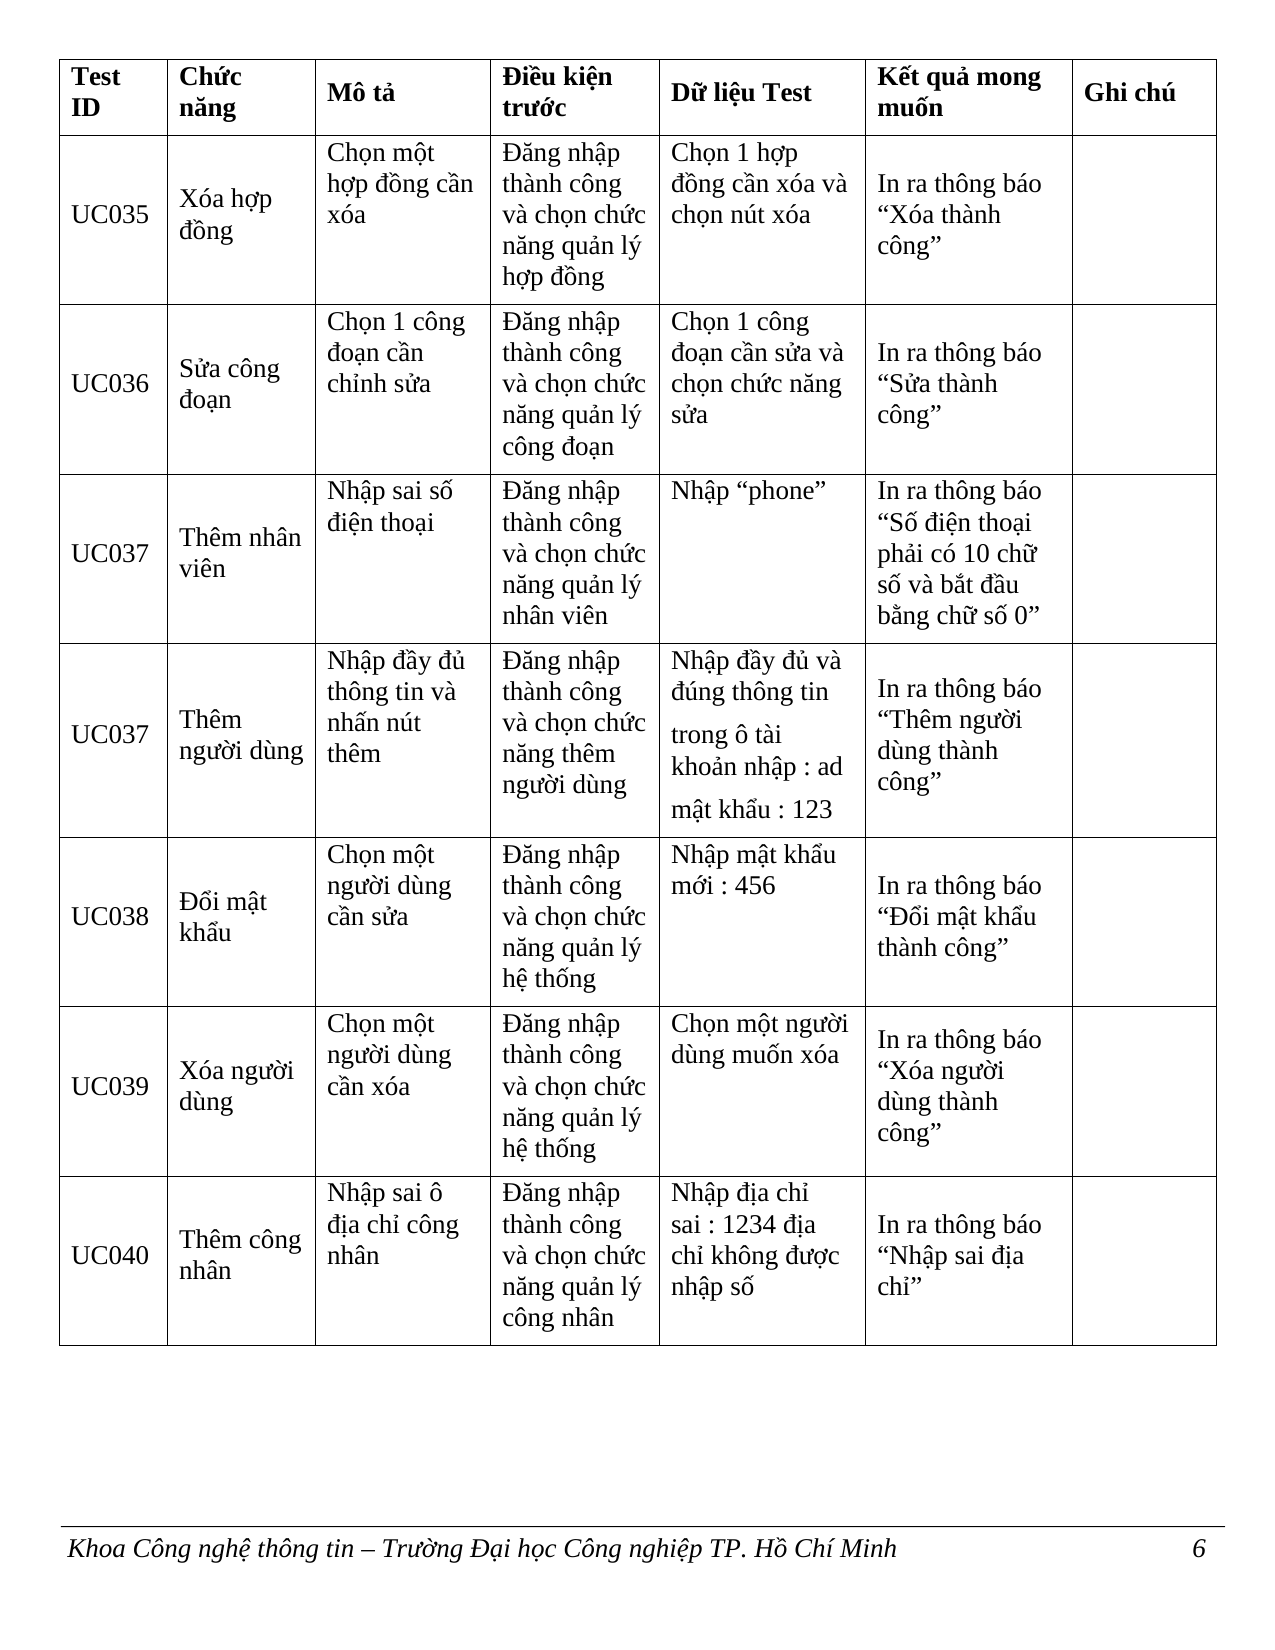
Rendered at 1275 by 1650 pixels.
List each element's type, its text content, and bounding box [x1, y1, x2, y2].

table_cell [1073, 1177, 1216, 1345]
table_cell In ra thông báo “Xóa người dùng thành công” [866, 1007, 1072, 1176]
table_cell In ra thông báo “Xóa thành công” [866, 136, 1072, 304]
table_cell Chọn 1 công đoạn cần chỉnh sửa [316, 305, 490, 473]
table_cell Chọn một người dùng cần xóa [316, 1007, 490, 1176]
table_cell In ra thông báo “Nhập sai địa chỉ” [866, 1177, 1072, 1345]
table_cell Nhập sai số điện thoại [316, 475, 490, 643]
table_cell [1073, 644, 1216, 837]
table_header Mô tả [316, 60, 490, 135]
table_cell Nhập địa chỉ sai : 1234 địa chỉ không được nhập số [660, 1177, 865, 1345]
table_cell Chọn một hợp đồng cần xóa [316, 136, 490, 304]
table_cell UC039 [60, 1007, 167, 1176]
table_cell Thêm công nhân [168, 1177, 315, 1345]
table_header Điều kiện trước [491, 60, 659, 135]
table_header Test ID [60, 60, 167, 135]
table_header Kết quả mong muốn [866, 60, 1072, 135]
table_cell Sửa công đoạn [168, 305, 315, 473]
table_cell Nhập đầy đủ và đúng thông tin trong ô tài khoản nhập : ad mật khẩu : 123 [660, 644, 865, 837]
table_cell UC037 [60, 644, 167, 837]
table_cell UC035 [60, 136, 167, 304]
table_header Dữ liệu Test [660, 60, 865, 135]
table_cell Đổi mật khẩu [168, 838, 315, 1006]
table_cell Đăng nhập thành công và chọn chức năng quản lý nhân viên [491, 475, 659, 643]
table_header Ghi chú [1073, 60, 1216, 135]
table_cell Chọn một người dùng cần sửa [316, 838, 490, 1006]
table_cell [491, 136, 659, 304]
table_cell Nhập đầy đủ thông tin và nhấn nút thêm [316, 644, 490, 837]
table_cell UC036 [60, 305, 167, 473]
table_cell UC038 [60, 838, 167, 1006]
table_cell Chọn 1 công đoạn cần sửa và chọn chức năng sửa [660, 305, 865, 473]
table_cell [1073, 838, 1216, 1006]
table_cell [1073, 1007, 1216, 1176]
table_cell Chọn một người dùng muốn xóa [660, 1007, 865, 1176]
table_cell Đăng nhập thành công và chọn chức năng quản lý hệ thống [491, 838, 659, 1006]
table_cell In ra thông báo “Đổi mật khẩu thành công” [866, 838, 1072, 1006]
table_cell [1073, 136, 1216, 304]
table_cell UC037 [60, 475, 167, 643]
table_cell Xóa hợp đồng [168, 136, 315, 304]
table_cell Đăng nhập thành công và chọn chức năng quản lý hệ thống [491, 1007, 659, 1176]
table_header Chức năng [168, 60, 315, 135]
table_cell Đăng nhập thành công và chọn chức năng quản lý công nhân [491, 1177, 659, 1345]
table_cell Đăng nhập thành công và chọn chức năng thêm người dùng [491, 644, 659, 837]
table_cell UC040 [60, 1177, 167, 1345]
table_cell Nhập mật khẩu mới : 456 [660, 838, 865, 1006]
table_cell In ra thông báo “Sửa thành công” [866, 305, 1072, 473]
table_cell Đăng nhập thành công và chọn chức năng quản lý công đoạn [491, 305, 659, 473]
table_cell In ra thông báo “Thêm người dùng thành công” [866, 644, 1072, 837]
table_cell Xóa người dùng [168, 1007, 315, 1176]
table_cell [1073, 305, 1216, 473]
table_cell Thêm nhân viên [168, 475, 315, 643]
table_cell Chọn 1 hợp đồng cần xóa và chọn nút xóa [660, 136, 865, 304]
table_cell Nhập “phone” [660, 475, 865, 643]
table_cell In ra thông báo “Số điện thoại phải có 10 chữ số và bắt đầu bằng chữ số 0” [866, 475, 1072, 643]
table_cell [1073, 475, 1216, 643]
table_cell Nhập sai ô địa chỉ công nhân [316, 1177, 490, 1345]
table_cell Thêm người dùng [168, 644, 315, 837]
